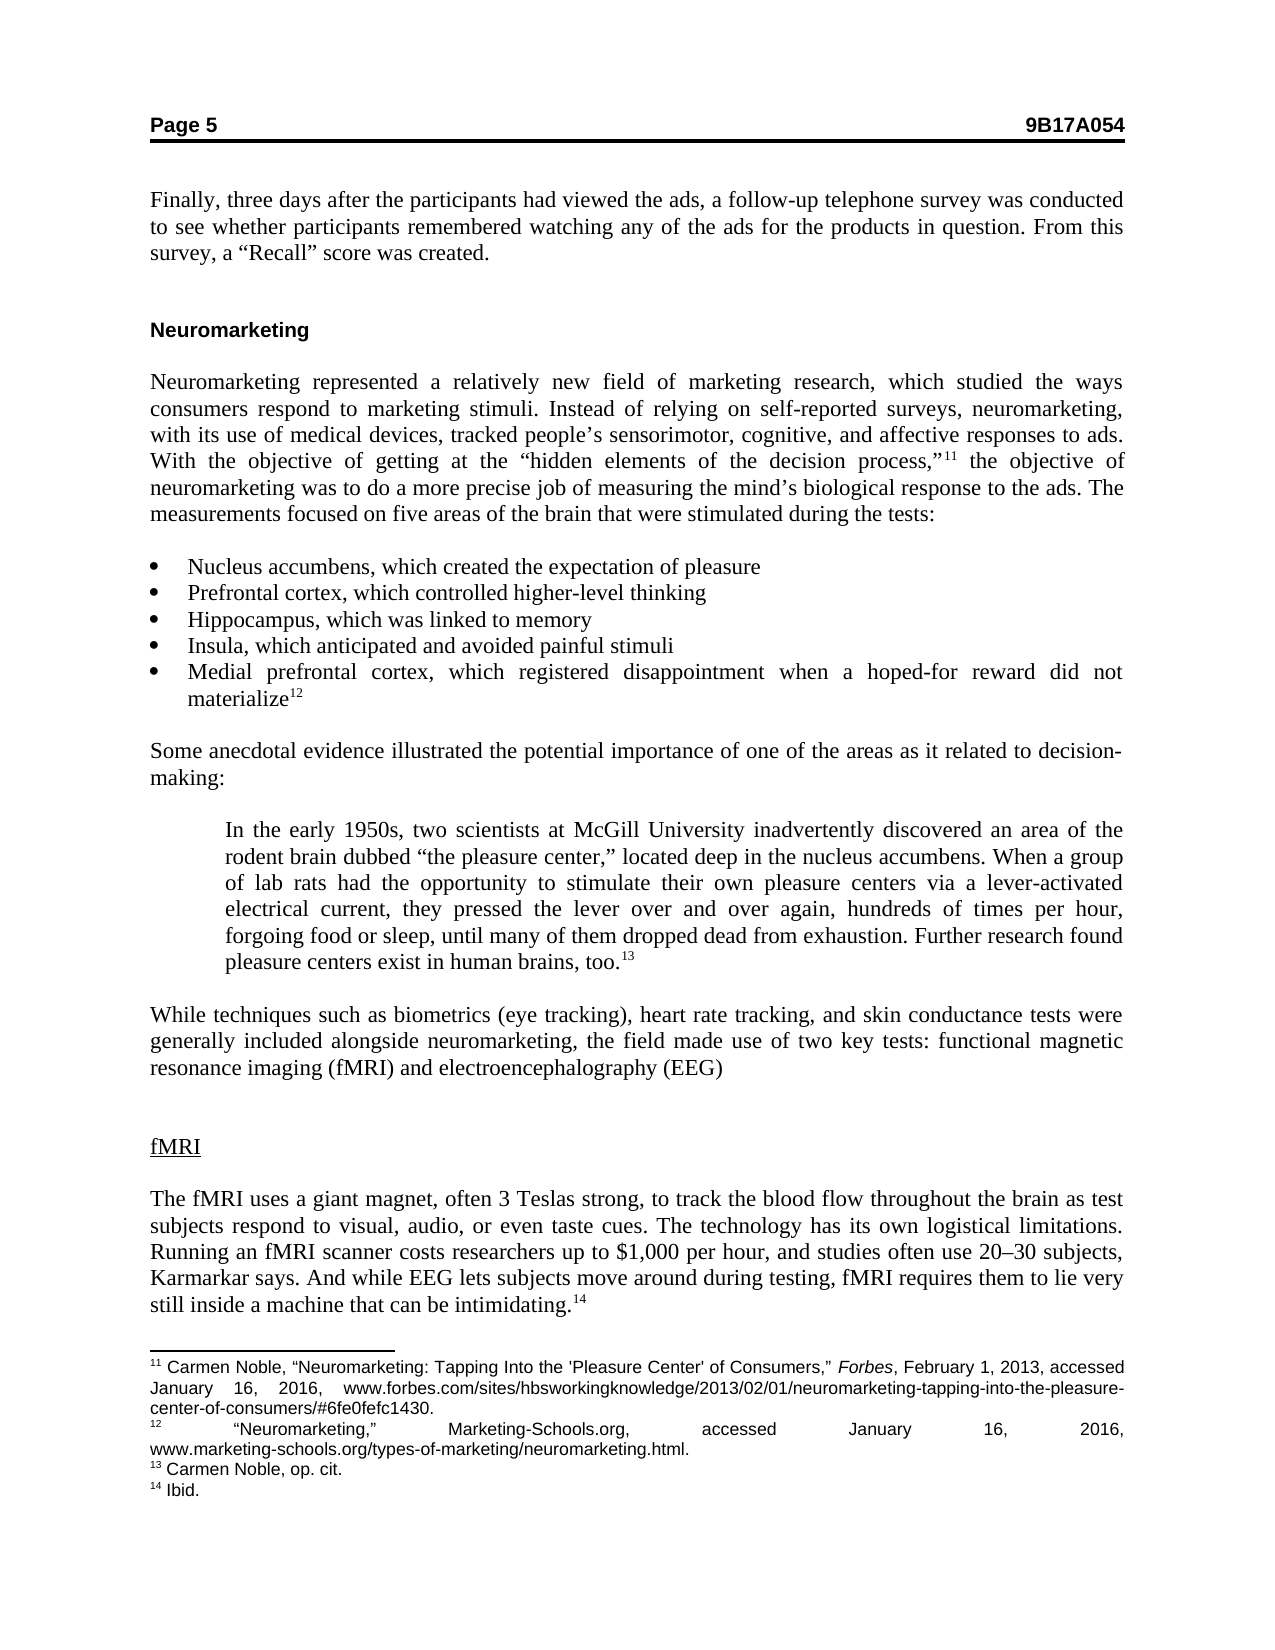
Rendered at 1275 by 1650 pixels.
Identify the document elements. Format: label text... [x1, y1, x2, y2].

text The fMRI uses a giant magnet, often 3 Teslas strong, to track the blood flow throughout the brain as test subjects respond to visual, audio, or even taste cues. The technology has its own logistical limitations. Running an fMRI scanner costs researchers up to $1,000 per hour, and studies often use 20–30 subjects, Karmarkar says. And while EEG lets subjects move around during testing, fMRI requires them to lie very still inside a machine that can be intimidating. [150, 1185, 1125, 1317]
text fMRI [150, 1133, 1125, 1159]
text While techniques such as biometrics (eye tracking), heart rate tracking, and skin conductance tests were generally included alongside neuromarketing, the field made use of two key tests: functional magnetic resonance imaging (fMRI) and electroencephalography (EEG) [150, 1001, 1125, 1080]
text Neuromarketing represented a relatively new field of marketing research, which studied the ways consumers respond to marketing stimuli. Instead of relying on self-reported surveys, neuromarketing, with its use of medical devices, tracked people’s sensorimotor, cognitive, and affective responses to ads. With the objective of getting at the “hidden elements of the decision process,” the objective of neuromarketing was to do a more precise job of measuring the mind’s biological response to the ads. The measurements focused on five areas of the brain that were stimulated during the tests: [150, 368, 1125, 527]
text Finally, three days after the participants had viewed the ads, a follow-up telephone survey was conducted to see whether participants remembered watching any of the ads for the products in question. From this survey, a “Recall” score was created. [150, 186, 1125, 265]
list Medial prefrontal cortex, which registered disappointment when a hoped-for reward did not materialize [150, 658, 1125, 711]
text Neuromarketing [150, 318, 1125, 342]
list Insula, which anticipated and avoided painful stimuli [150, 632, 1125, 658]
text Some anecdotal evidence illustrated the potential importance of one of the areas as it related to decision-making: [150, 737, 1125, 790]
list Nucleus accumbens, which created the expectation of pleasure [150, 553, 1125, 579]
list Prefrontal cortex, which controlled higher-level thinking [150, 579, 1125, 606]
text In the early 1950s, two scientists at McGill University inadvertently discovered an area of the rodent brain dubbed “the pleasure center,” located deep in the nucleus accumbens. When a group of lab rats had the opportunity to stimulate their own pleasure centers via a lever-activated electrical current, they pressed the lever over and over again, hundreds of times per hour, forgoing food or sleep, until many of them dropped dead from exhaustion. Further research found pleasure centers exist in human brains, too. [225, 816, 1125, 974]
list Hippocampus, which was linked to memory [150, 606, 1125, 632]
